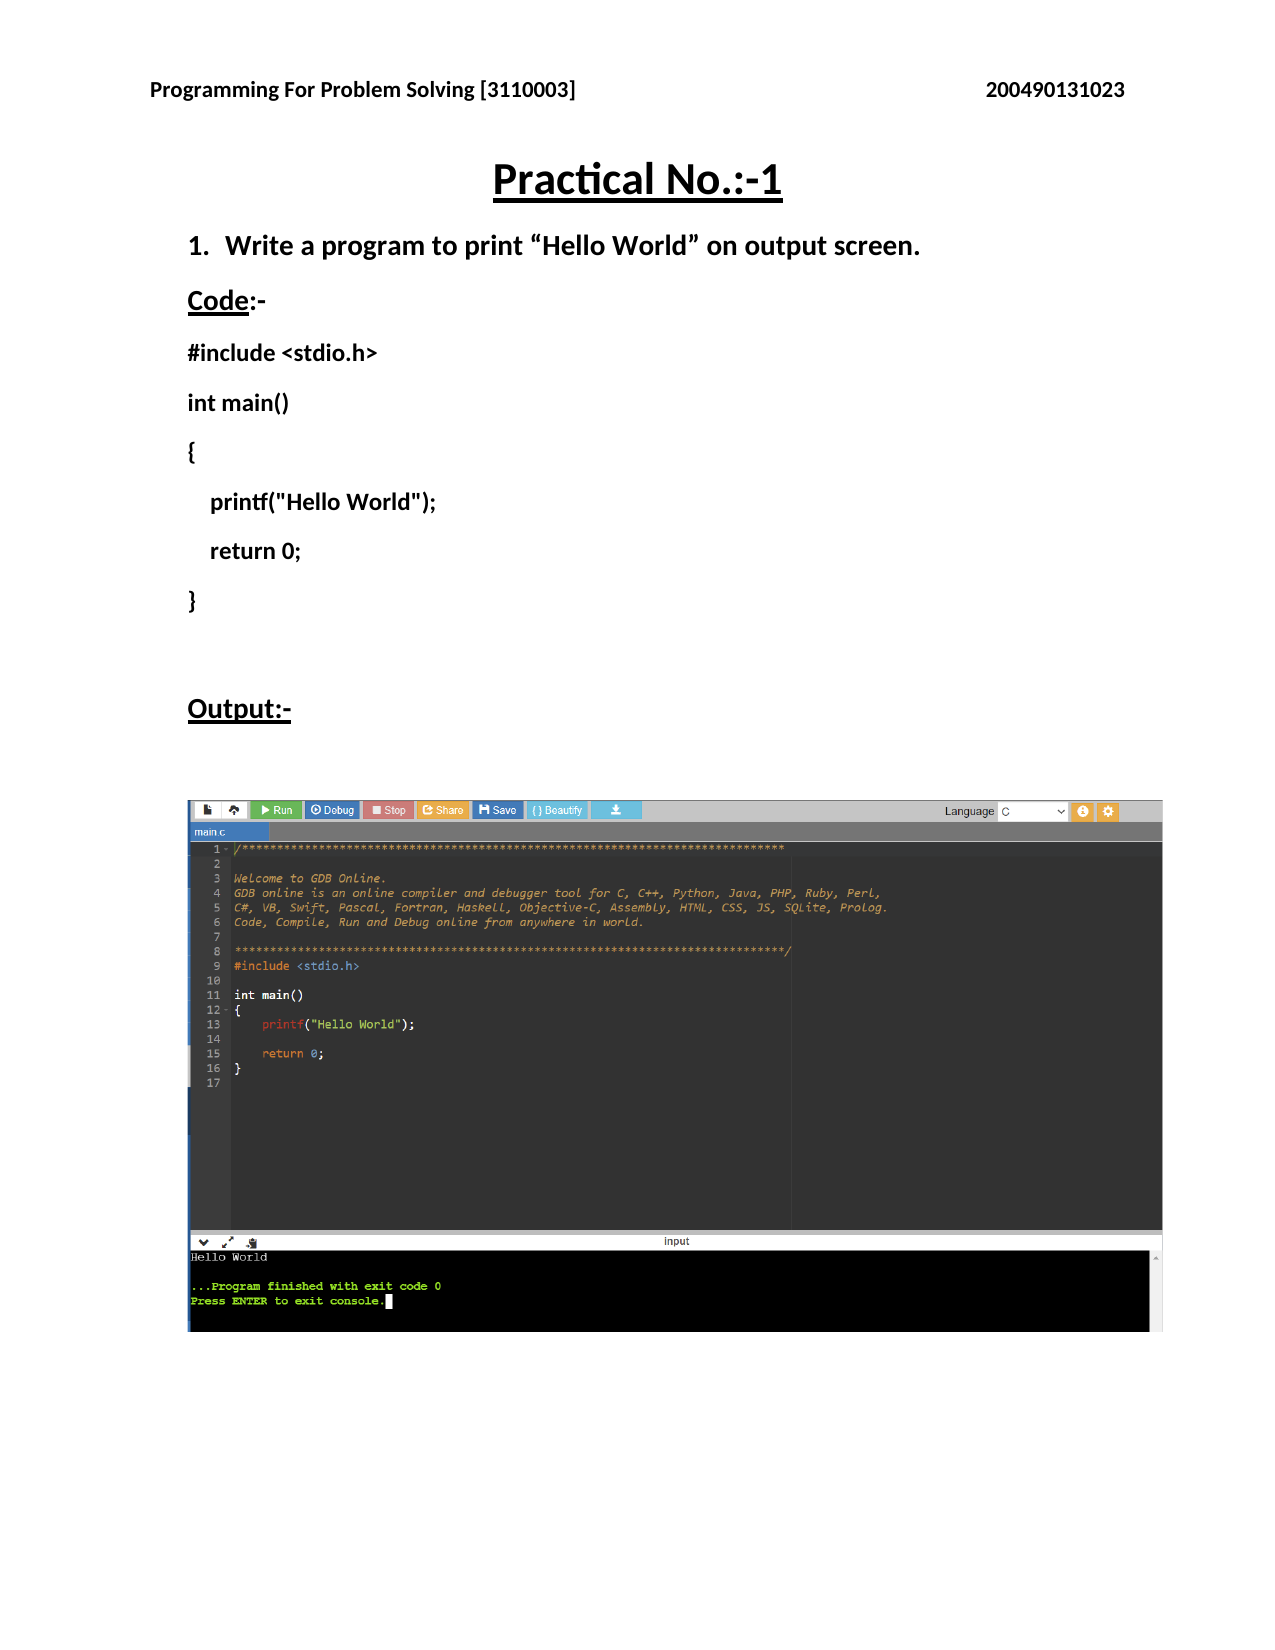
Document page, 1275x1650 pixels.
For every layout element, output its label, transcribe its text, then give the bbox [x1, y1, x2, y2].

text Output:- [187, 690, 1125, 725]
text int main() [187, 387, 1125, 417]
text } [187, 585, 1125, 616]
text #include <stdio.h> [187, 337, 1125, 368]
text return 0; [187, 536, 1125, 566]
text printf("Hello World"); [187, 486, 1125, 516]
text Code:- [187, 282, 1125, 318]
list Write a program to print “Hello World” on output screen. [187, 227, 1125, 263]
text { [187, 436, 1125, 467]
text Practical No.:-1 [150, 150, 1125, 206]
picture [187, 800, 1163, 1332]
